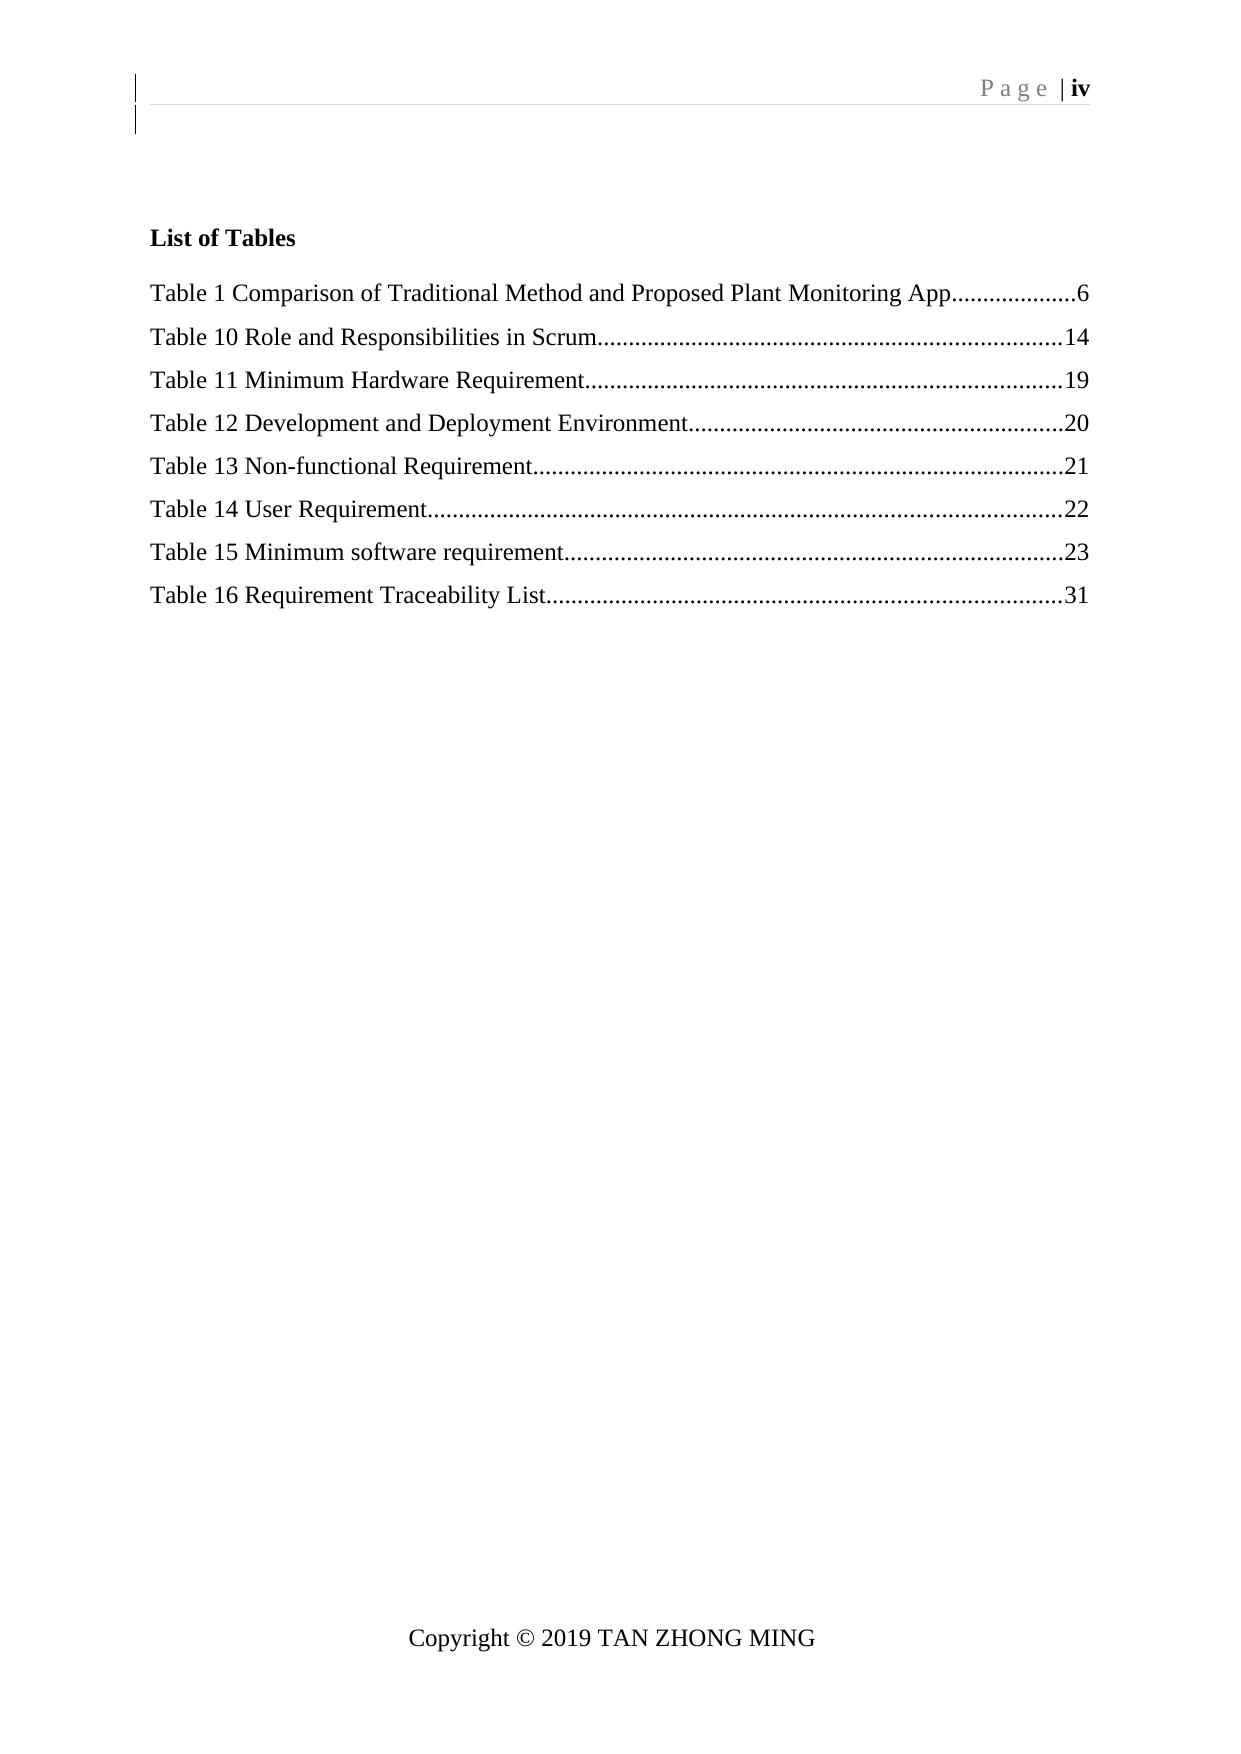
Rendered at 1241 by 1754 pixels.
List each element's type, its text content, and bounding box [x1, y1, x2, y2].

text Table 11 Minimum Hardware Requirement 19 [150, 365, 1090, 393]
text Table 16 Requirement Traceability List 31 [150, 580, 1090, 609]
subtitle List of Tables [150, 223, 1090, 252]
text Table 1 Comparison of Traditional Method and Proposed Plant Monitoring App 6 [150, 278, 1090, 307]
text Table 14 User Requirement 22 [150, 494, 1090, 523]
text Table 13 Non-functional Requirement 21 [150, 451, 1090, 480]
text Table 12 Development and Deployment Environment 20 [150, 408, 1090, 437]
text Table 10 Role and Responsibilities in Scrum 14 [150, 322, 1090, 350]
text Table 15 Minimum software requirement 23 [150, 537, 1090, 566]
